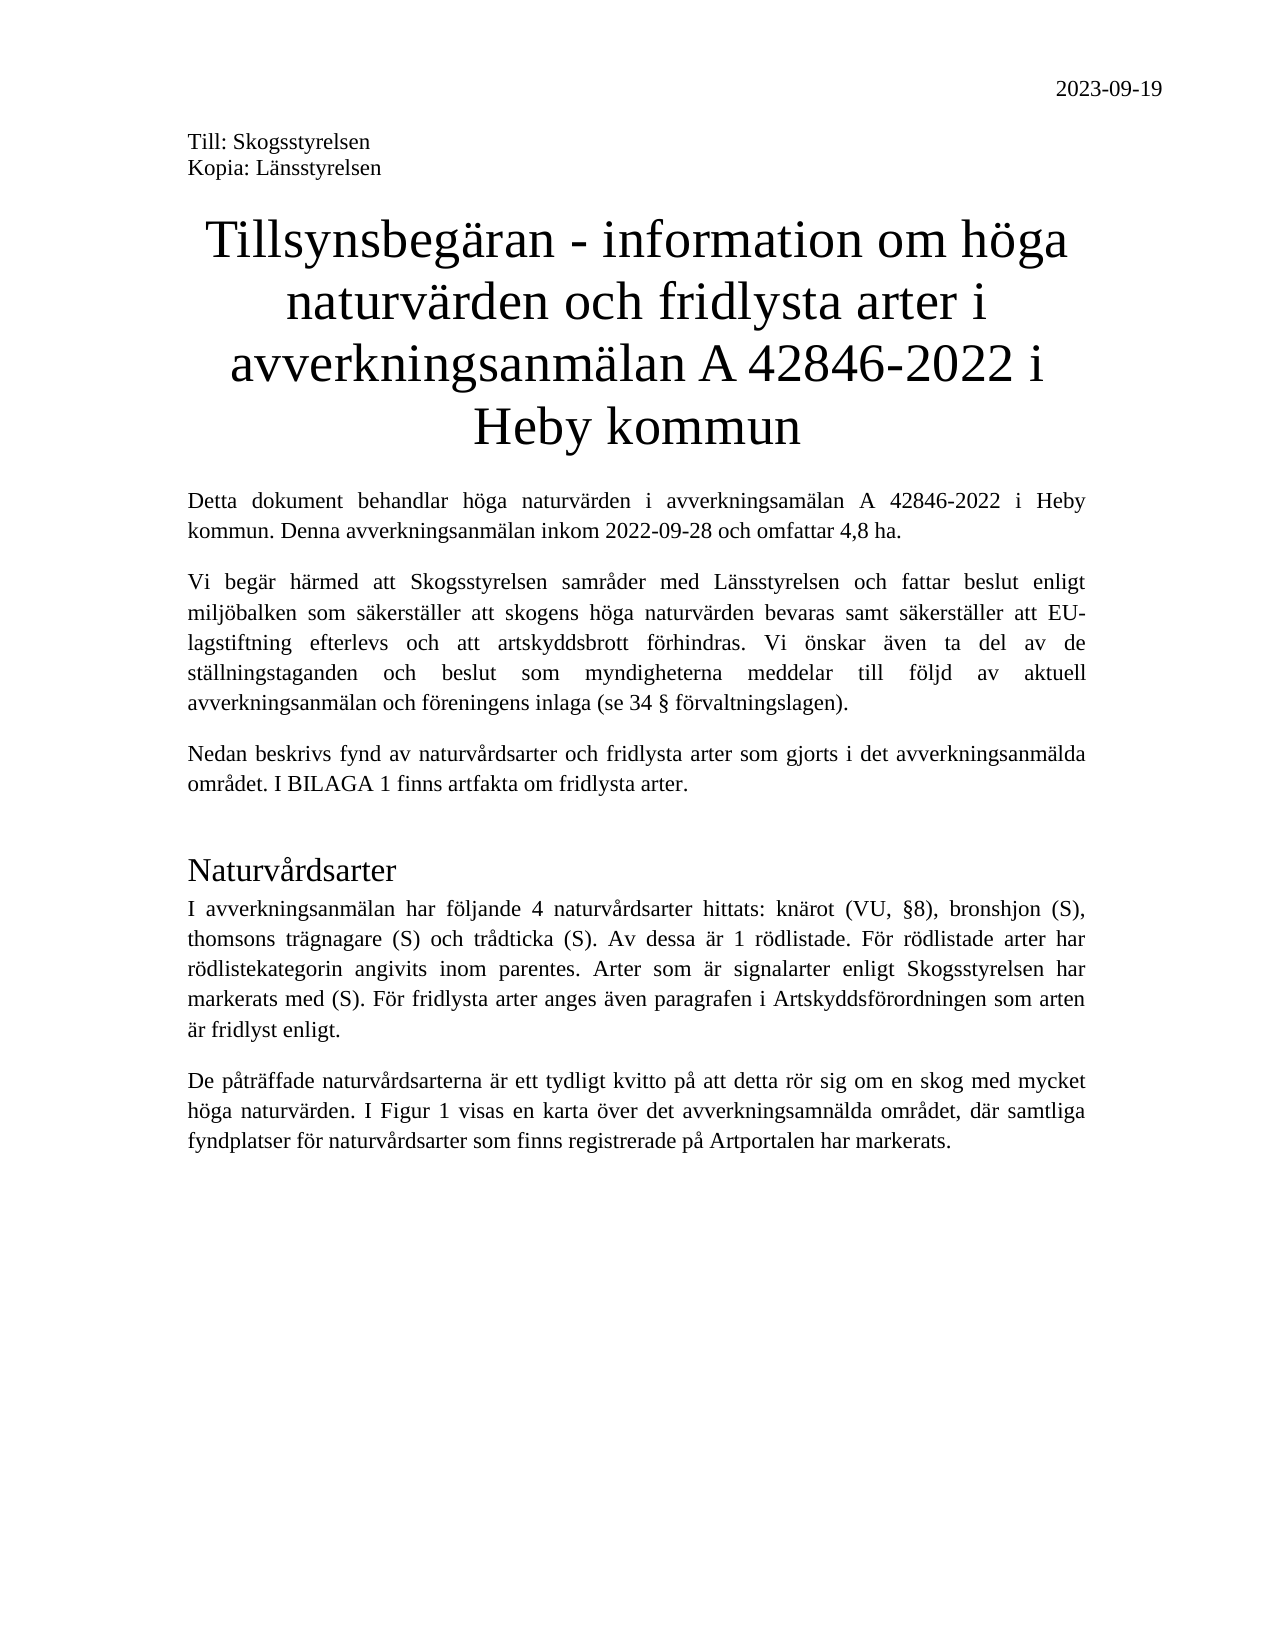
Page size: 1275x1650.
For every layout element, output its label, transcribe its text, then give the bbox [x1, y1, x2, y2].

subtitle Naturvårdsarter [187, 851, 1087, 889]
text Vi begär härmed att Skogsstyrelsen samråder med Länsstyrelsen och fattar beslut enligt miljöbalken som säkerställer att skogens höga naturvärden bevaras samt säkerställer att EU-lagstiftning efterlevs och att artskyddsbrott förhindras. Vi önskar även ta del av de ställningstaganden och beslut som myndigheterna meddelar till följd av aktuell avverkningsanmälan och föreningens inlaga (se 34 § förvaltningslagen). [187, 568, 1087, 716]
text Detta dokument behandlar höga naturvärden i avverkningsamälan A 42846-2022 i Heby kommun. Denna avverkningsanmälan inkom 2022-09-28 och omfattar 4,8 ha. [187, 487, 1087, 544]
text De påträffade naturvårdsarterna är ett tydligt kvitto på att detta rör sig om en skog med mycket höga naturvärden. I Figur 1 visas en karta över det avverkningsamnälda området, där samtliga fyndplatser för naturvårdsarter som finns registrerade på Artportalen har markerats. [187, 1067, 1087, 1153]
text I avverkningsanmälan har följande 4 naturvårdsarter hittats: knärot (VU, §8), bronshjon (S), thomsons trägnagare (S) och trådticka (S). Av dessa är 1 rödlistade. För rödlistade arter har rödlistekategorin angivits inom parentes. Arter som är signalarter enligt Skogsstyrelsen har markerats med (S). För fridlysta arter anges även paragrafen i Artskyddsförordningen som arten är fridlyst enligt. [187, 895, 1087, 1042]
text Nedan beskrivs fynd av naturvårdsarter och fridlysta arter som gjorts i det avverkningsanmälda området. I BILAGA 1 finns artfakta om fridlysta arter. [187, 740, 1087, 797]
title Tillsynsbegäran - information om höga naturvärden och fridlysta arter i avverkningsanmälan A 42846-2022 i Heby kommun [187, 207, 1087, 456]
